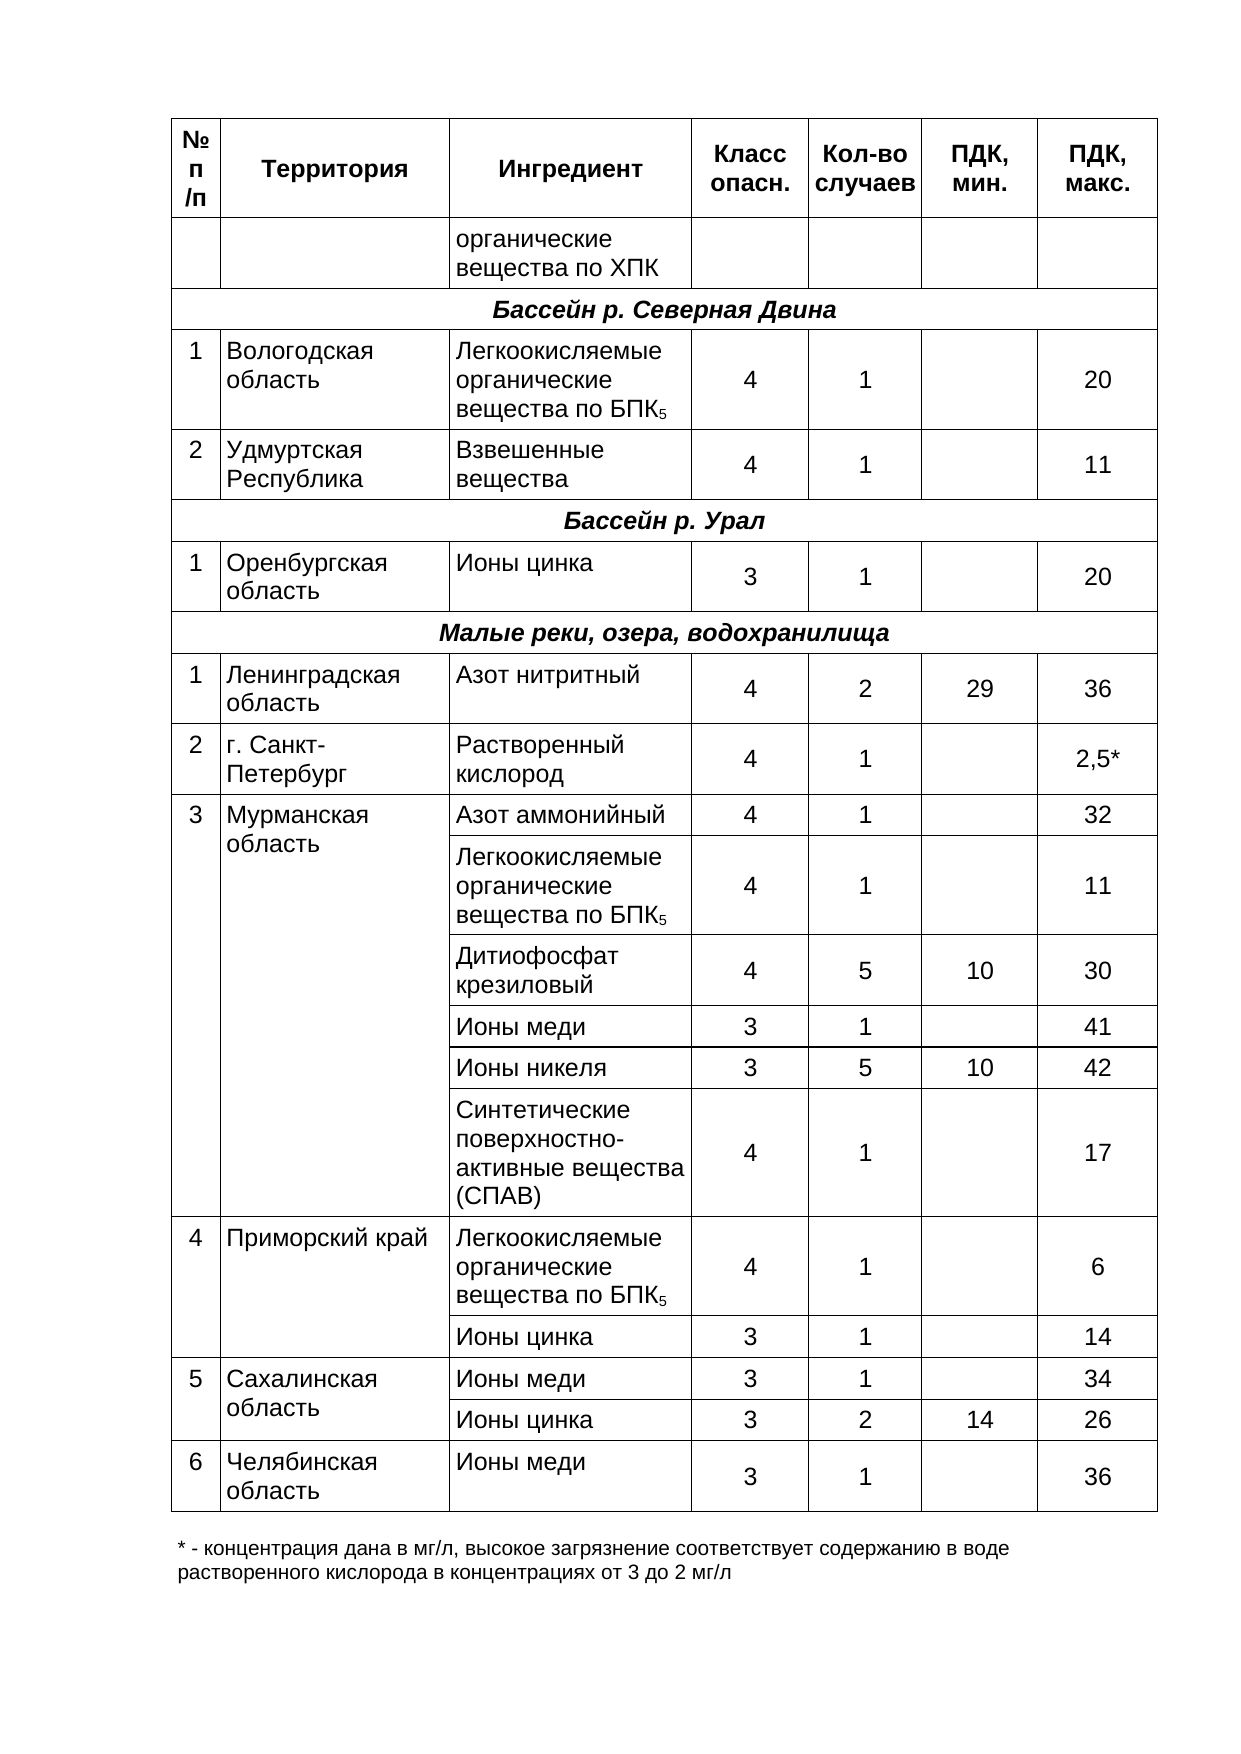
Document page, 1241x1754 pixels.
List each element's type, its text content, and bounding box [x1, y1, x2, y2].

table_cell Челябинская область [221, 1441, 449, 1511]
table_cell 2 [809, 1400, 921, 1440]
table_cell 1 [809, 430, 921, 499]
table_cell 4 [692, 935, 808, 1005]
table_cell Ионы никеля [450, 1048, 691, 1088]
table_cell Ионы цинка [450, 1316, 691, 1357]
table_cell 1 [172, 654, 220, 723]
table_cell Синтетические поверхностно-активные вещества (СПАВ) [450, 1089, 691, 1216]
table_cell Растворенный кислород [450, 724, 691, 793]
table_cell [450, 218, 691, 288]
table_cell [922, 724, 1037, 793]
table_cell 11 [1038, 836, 1157, 934]
table_cell 3 [172, 795, 220, 1216]
table_cell [922, 1217, 1037, 1315]
table_cell Взвешенные вещества [450, 430, 691, 499]
table_cell 17 [1038, 1089, 1157, 1216]
table_cell 42 [1038, 1048, 1157, 1088]
table_cell Азот нитритный [450, 654, 691, 723]
table_cell Ионы меди [450, 1006, 691, 1046]
table_cell 13 [1038, 218, 1157, 288]
table_cell Ленинградская область [221, 654, 449, 723]
table_cell 1 [809, 1217, 921, 1315]
table_header Кол-во случаев [809, 119, 921, 217]
table_cell Мурманская область [221, 795, 449, 1216]
table_cell 2 [809, 654, 921, 723]
table_header Класс опасн. [692, 119, 808, 217]
table_cell Бассейн р. Северная Двина [172, 289, 1157, 329]
table_cell 4 [692, 795, 808, 835]
table_header Территория [221, 119, 449, 217]
table_cell Бассейн р. Урал [172, 500, 1157, 541]
table_cell [922, 218, 1037, 288]
table_cell 1 [809, 1006, 921, 1046]
table_cell Легкоокисляемые органические вещества по БПК5 [450, 836, 691, 934]
table_cell [922, 1358, 1037, 1398]
table_cell Малые реки, озера, водохранилища [172, 612, 1157, 653]
table_cell 4 [692, 836, 808, 934]
table_cell 4 [692, 654, 808, 723]
table_cell 26 [1038, 1400, 1157, 1440]
table_cell Ионы цинка [450, 1400, 691, 1440]
table_cell 4 [692, 218, 808, 288]
table_cell Ионы цинка [450, 542, 691, 611]
table_cell 14 [1038, 1316, 1157, 1357]
table_cell 41 [1038, 1006, 1157, 1046]
table_cell 1 [809, 795, 921, 835]
table_cell 3 [692, 1316, 808, 1357]
table_cell 2 [172, 430, 220, 499]
table_cell 1 [809, 724, 921, 793]
table_cell [922, 542, 1037, 611]
table_cell [922, 1006, 1037, 1046]
table_cell 6 [172, 1441, 220, 1511]
table_cell Легкоокисляемые органические вещества по БПК5 [450, 330, 691, 428]
table_cell 2,5* [1038, 724, 1157, 793]
table_cell [922, 795, 1037, 835]
table_cell 1 [809, 218, 921, 288]
table_cell Оренбургская область [221, 542, 449, 611]
table_cell 1 [809, 542, 921, 611]
table_cell [922, 1089, 1037, 1216]
table_cell 11 [1038, 430, 1157, 499]
table_cell Вологодская область [221, 330, 449, 428]
table_cell 30 [1038, 935, 1157, 1005]
table_cell 5 [172, 1358, 220, 1440]
table_cell 20 [1038, 330, 1157, 428]
table_cell 29 [922, 654, 1037, 723]
table_cell Легкоокисляемые органические вещества по БПК5 [450, 1217, 691, 1315]
table_cell 4 [172, 1217, 220, 1357]
table_cell 5 [809, 935, 921, 1005]
table_cell Азот аммонийный [450, 795, 691, 835]
table_header № п/п [172, 119, 220, 217]
table_cell 1 [809, 330, 921, 428]
table_cell Ионы меди [450, 1358, 691, 1398]
table_cell [922, 330, 1037, 428]
table_cell 4 [692, 1089, 808, 1216]
table_cell 3 [692, 1048, 808, 1088]
table_cell 4 [692, 430, 808, 499]
table_cell 1 [172, 330, 220, 428]
table_cell 3 [692, 542, 808, 611]
table_cell Ионы меди [450, 1441, 691, 1511]
table_cell 3 [692, 1441, 808, 1511]
table_cell [922, 1441, 1037, 1511]
table_cell [922, 836, 1037, 934]
table_cell 36 [1038, 1441, 1157, 1511]
table_cell г. Санкт-Петербург [221, 724, 449, 793]
table_cell 20 [1038, 542, 1157, 611]
table_cell 34 [1038, 1358, 1157, 1398]
text * - концентрация дана в мг/л, высокое загрязнение соответствует содержанию в воде растворенного кислорода в концентрациях от 3 до 2 мг/л [177, 1536, 1152, 1583]
table_cell 14 [922, 1400, 1037, 1440]
table_cell 6 [1038, 1217, 1157, 1315]
table_cell 3 [692, 1400, 808, 1440]
table_cell 1 [809, 1441, 921, 1511]
table_cell 3 [692, 1358, 808, 1398]
table_cell 2 [172, 724, 220, 793]
table_header Ингредиент [450, 119, 691, 217]
table_cell 1 [809, 1358, 921, 1398]
table_cell 10 [922, 1048, 1037, 1088]
table_cell 1 [809, 836, 921, 934]
table_cell 1 [172, 542, 220, 611]
table_cell Дитиофосфат крезиловый [450, 935, 691, 1005]
table_cell 10 [922, 935, 1037, 1005]
table_cell [922, 1316, 1037, 1357]
table_cell 4 [692, 724, 808, 793]
table_cell 1 [809, 1089, 921, 1216]
table_cell 3 [692, 1006, 808, 1046]
table_cell 4 [692, 330, 808, 428]
table_cell 5 [809, 1048, 921, 1088]
table_cell Удмуртская Республика [221, 430, 449, 499]
table_header ПДК, макс. [1038, 119, 1157, 217]
table_header ПДК, мин. [922, 119, 1037, 217]
table_cell Сахалинская область [221, 1358, 449, 1440]
table_cell 1 [809, 1316, 921, 1357]
table_cell Приморский край [221, 1217, 449, 1357]
table_cell [922, 430, 1037, 499]
table_cell 32 [1038, 795, 1157, 835]
table_cell 36 [1038, 654, 1157, 723]
table_cell 4 [692, 1217, 808, 1315]
